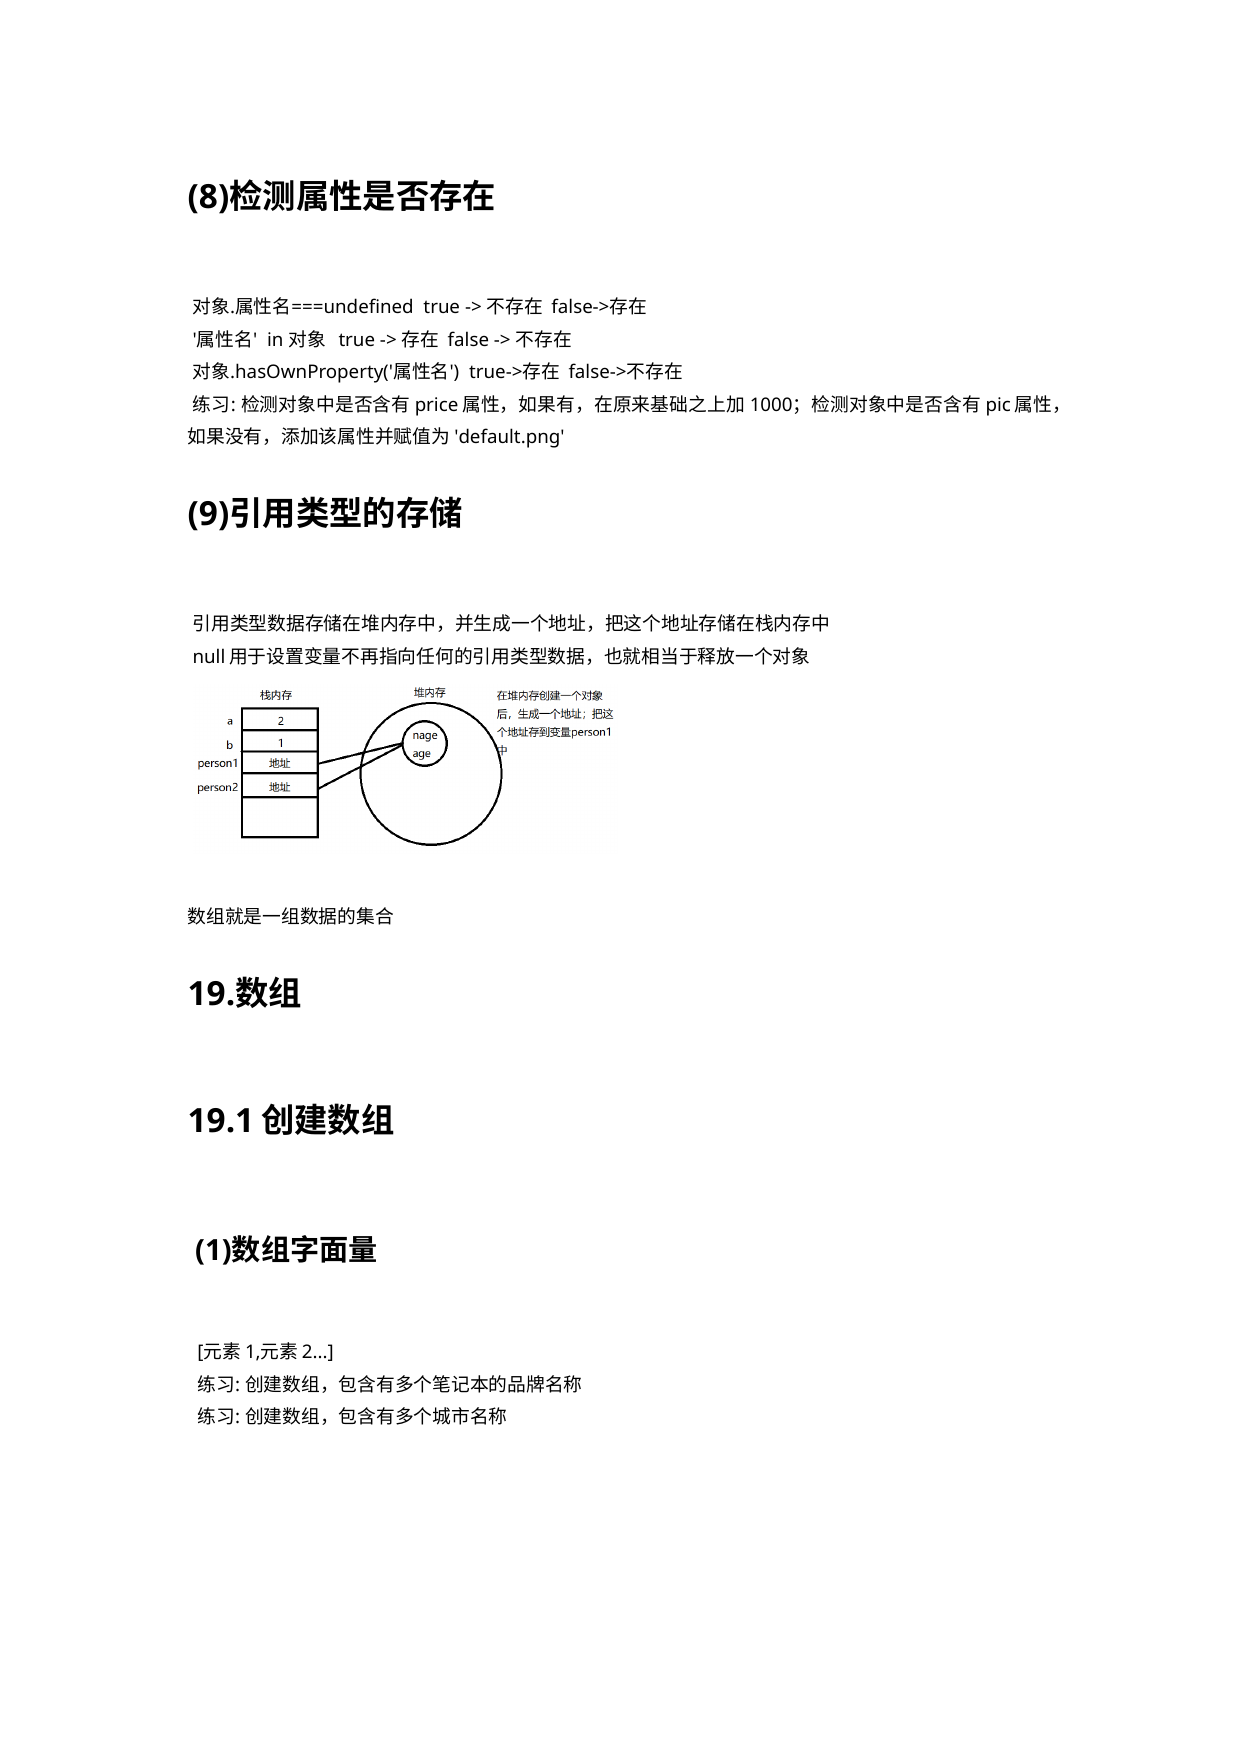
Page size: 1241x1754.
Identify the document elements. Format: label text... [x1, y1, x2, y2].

text 对象.属性名===undefined true -> 不存在 false->存在 [187, 289, 1053, 322]
subtitle 19.1创建数组 [187, 1086, 1053, 1151]
text 数组就是一组数据的集合 [187, 899, 1053, 931]
subtitle (9)引用类型的存储 [187, 479, 1053, 544]
text 练习: 创建数组，包含有多个笔记本的品牌名称 [187, 1367, 1053, 1399]
subtitle 19.数组 [187, 958, 1053, 1023]
text null用于设置变量不再指向任何的引用类型数据，也就相当于释放一个对象 [187, 639, 1053, 671]
text 对象.hasOwnProperty('属性名') true->存在 false->不存在 [187, 354, 1053, 387]
picture [192, 684, 618, 854]
text 引用类型数据存储在堆内存中，并生成一个地址，把这个地址存储在栈内存中 [187, 606, 1053, 639]
subtitle (8)检测属性是否存在 [187, 162, 1053, 227]
text '属性名' in 对象 true -> 存在 false -> 不存在 [187, 322, 1053, 354]
text 练习: 创建数组，包含有多个城市名称 [187, 1399, 1053, 1432]
subtitle (1)数组字面量 [187, 1215, 1053, 1280]
text [元素1,元素2...] [187, 1334, 1053, 1367]
text 练习: 检测对象中是否含有price属性，如果有，在原来基础之上加1000；检测对象中是否含有pic属性，如果没有，添加该属性并赋值为 'default.png' [187, 387, 1053, 452]
